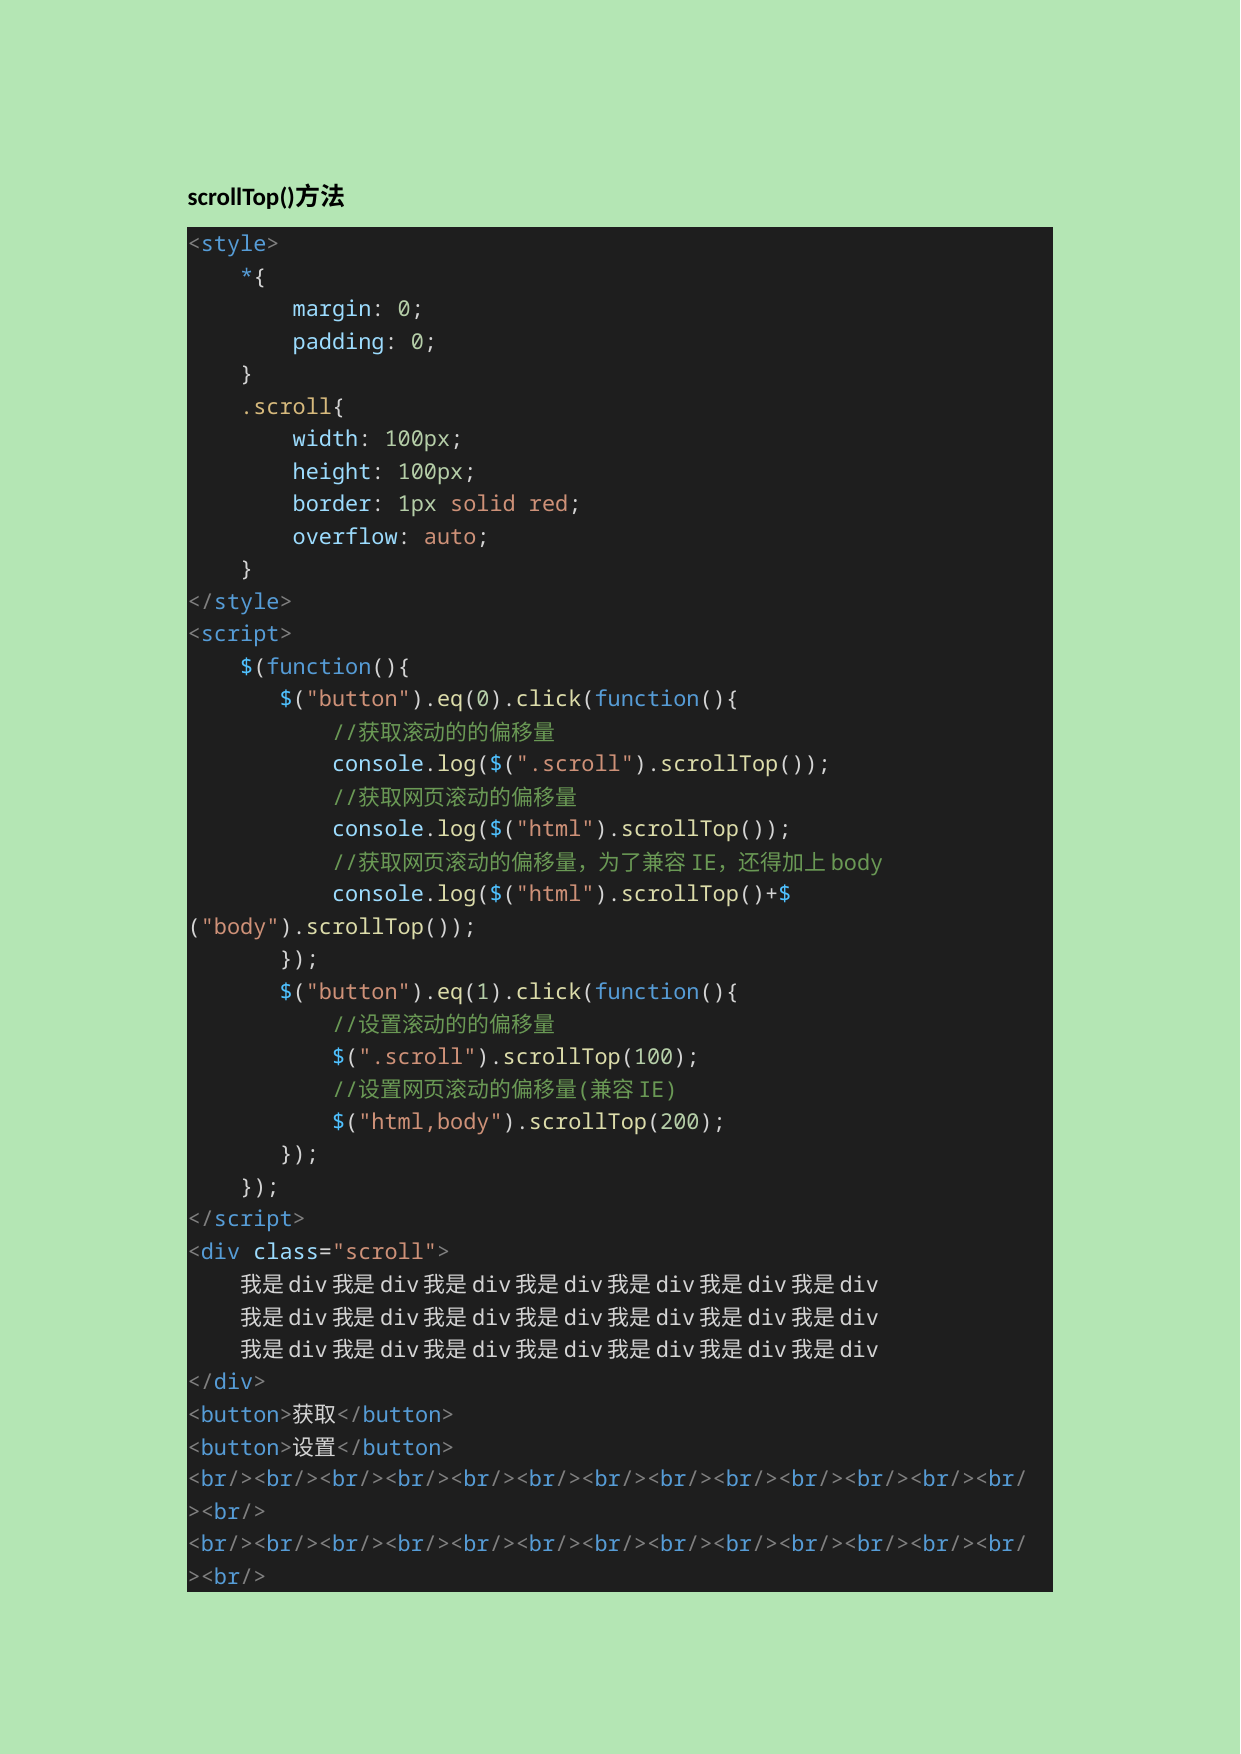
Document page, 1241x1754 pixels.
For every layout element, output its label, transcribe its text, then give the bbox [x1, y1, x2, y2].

text </script> [187, 1202, 1053, 1234]
text 我是div我是div我是div我是div我是div我是div我是div [187, 1299, 1053, 1332]
text $("button").eq(1).click(function(){ [187, 974, 1053, 1007]
text </style> [187, 584, 1053, 617]
text console.log($("html").scrollTop()+$("body").scrollTop()); [187, 877, 1053, 942]
text //获取网页滚动的偏移量 [187, 779, 1053, 812]
text }); [187, 1169, 1053, 1202]
text border: 1px solid red; [187, 487, 1053, 519]
text //获取网页滚动的偏移量，为了兼容IE，还得加上body [187, 844, 1053, 877]
text <button>获取</button> [187, 1397, 1053, 1429]
text 我是div我是div我是div我是div我是div我是div我是div [187, 1267, 1053, 1299]
text console.log($(".scroll").scrollTop()); [187, 747, 1053, 779]
text //设置滚动的的偏移量 [187, 1007, 1053, 1039]
text <style> [187, 227, 1053, 259]
text //获取滚动的的偏移量 [187, 714, 1053, 747]
text *{ [187, 259, 1053, 292]
text $("button").eq(0).click(function(){ [187, 682, 1053, 714]
text margin: 0; [187, 292, 1053, 324]
text width: 100px; [187, 422, 1053, 454]
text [187, 1462, 1053, 1527]
text } [187, 552, 1053, 584]
text $(".scroll").scrollTop(100); [187, 1039, 1053, 1072]
text overflow: auto; [187, 519, 1053, 552]
text }); [187, 1137, 1053, 1169]
text }); [187, 942, 1053, 974]
text height: 100px; [187, 454, 1053, 487]
text 我是div我是div我是div我是div我是div我是div我是div [187, 1332, 1053, 1364]
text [187, 1527, 1053, 1592]
text <div class="scroll"> [187, 1234, 1053, 1267]
text <button>设置</button> [187, 1429, 1053, 1462]
text $("html,body").scrollTop(200); [187, 1104, 1053, 1137]
text <script> [187, 617, 1053, 649]
text .scroll{ [187, 389, 1053, 422]
text } [187, 357, 1053, 389]
text $(function(){ [187, 649, 1053, 682]
text </div> [187, 1364, 1053, 1397]
text padding: 0; [187, 324, 1053, 357]
text console.log($("html").scrollTop()); [187, 812, 1053, 844]
text //设置网页滚动的偏移量(兼容IE) [187, 1072, 1053, 1104]
subtitle scrollTop()方法 [187, 162, 1053, 227]
